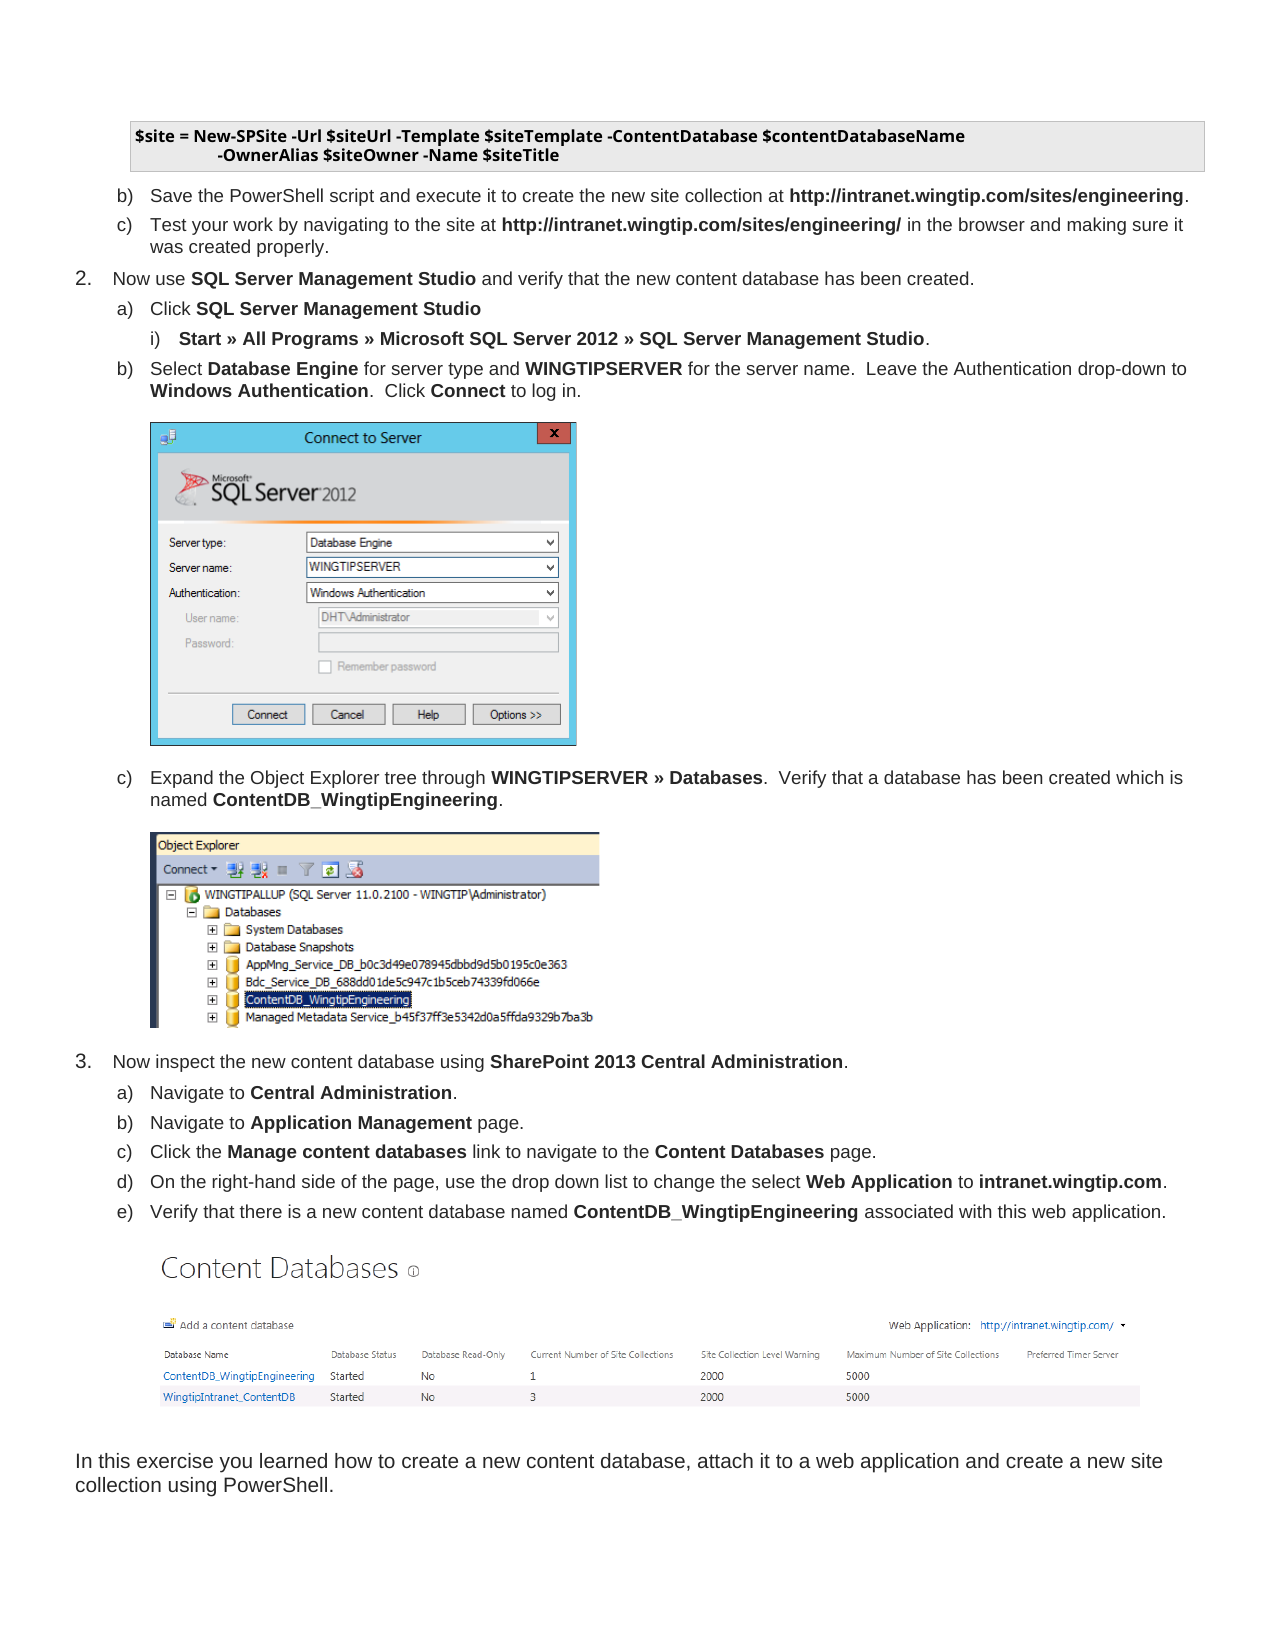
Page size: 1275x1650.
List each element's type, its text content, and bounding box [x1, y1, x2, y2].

text On the right-hand side of the page, use the drop down list to change the select Web Application to intranet.wingtip.com. [117, 1171, 1200, 1193]
text Expand the Object Explorer tree through WINGTIPSERVER » Databases. Verify that a database has been created which is named ContentDB_WingtipEngineering. [117, 767, 1200, 810]
picture [150, 1244, 1144, 1428]
text Now use SQL Server Management Studio and verify that the new content database has been created. [75, 266, 1200, 290]
text Save the PowerShell script and execute it to create the new site collection at http://intranet.wingtip.com/sites/engineering. [117, 184, 1200, 206]
text In this exercise you learned how to create a new content database, attach it to a web application and create a new site collection using PowerShell. [75, 1449, 1200, 1497]
text Verify that there is a new content database named ContentDB_WingtipEngineering associated with this web application. [117, 1201, 1200, 1223]
text $site = New-SPSite -Url $siteUrl -Template $siteTemplate -ContentDatabase $contentDatabaseName -OwnerAlias $siteOwner -Name $siteTitle [131, 122, 1204, 171]
text Now inspect the new content database using SharePoint 2013 Central Administration. [75, 1049, 1200, 1073]
picture [150, 832, 600, 1028]
text Test your work by navigating to the site at http://intranet.wingtip.com/sites/engineering/ in the browser and making sure it was created properly. [117, 214, 1200, 257]
text Click SQL Server Management Studio [117, 298, 1200, 319]
picture [150, 422, 577, 746]
text Click the Manage content databases link to navigate to the Content Databases page. [117, 1141, 1200, 1163]
text Navigate to Central Administration. [117, 1082, 1200, 1103]
text Navigate to Application Management page. [117, 1111, 1200, 1133]
text Select Database Engine for server type and WINGTIPSERVER for the server name. Leave the Authentication drop-down to Windows Authentication. Click Connect to log in. [117, 358, 1200, 401]
text Start » All Programs » Microsoft SQL Server 2012 » SQL Server Management Studio. [150, 328, 1200, 349]
